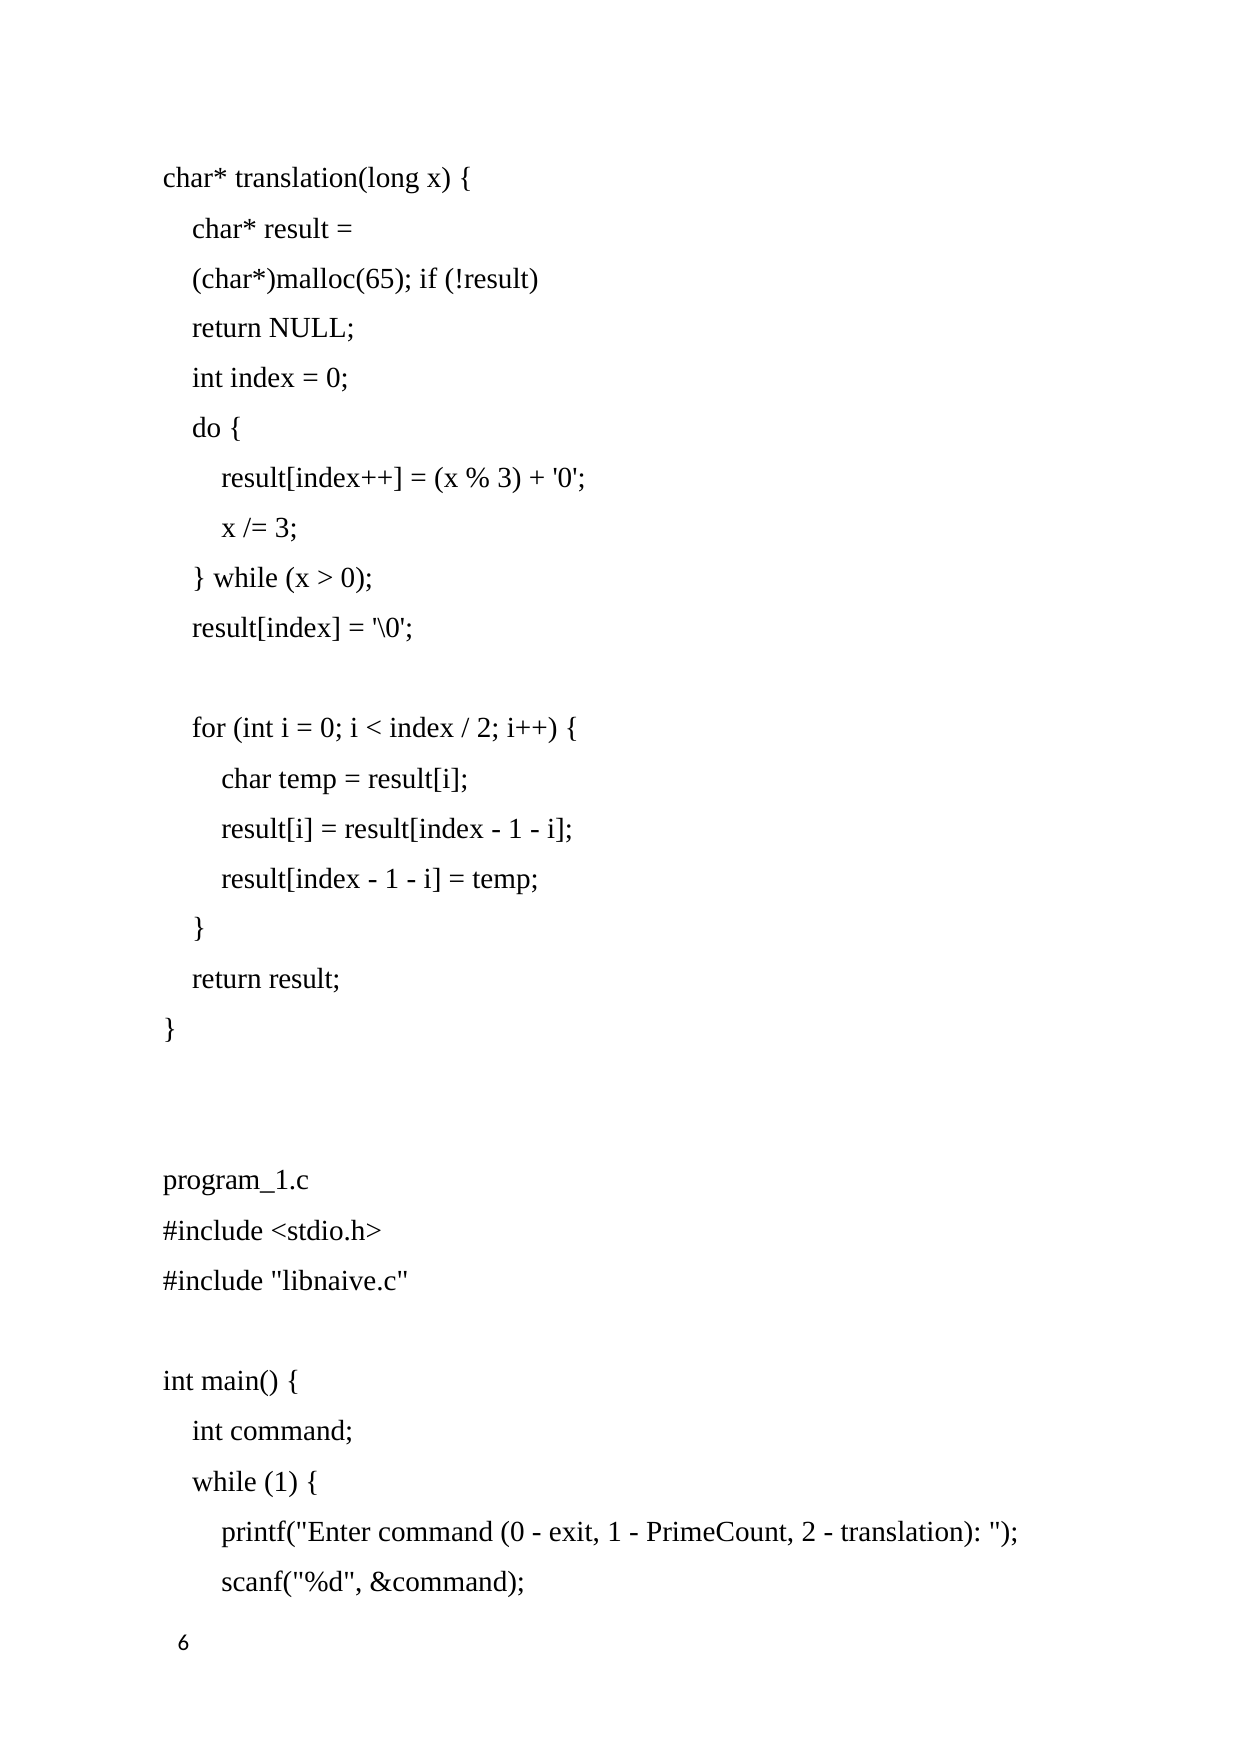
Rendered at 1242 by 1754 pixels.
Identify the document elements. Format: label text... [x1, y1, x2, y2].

text for (int i = 0; i < index / 2; i++) { char temp = result[i]; [192, 710, 580, 794]
text char* result = (char*)malloc(65); if (!result) return NULL; [192, 211, 580, 344]
text int main() { [163, 1363, 1183, 1397]
text int command; while (1) { [192, 1413, 372, 1497]
text program_1.c #include <stdio.h> #include "libnaive.c" [163, 1162, 408, 1297]
text } while (x > 0); result[index] = '\0'; [192, 560, 507, 644]
text result[index++] = (x % 3) + '0'; x /= 3; [221, 461, 593, 544]
text int index = 0; do { [192, 360, 372, 443]
text } [163, 1011, 1183, 1045]
text char* translation(long x) { [163, 160, 1183, 194]
text } [192, 911, 1183, 943]
text result[i] = result[index - 1 - i]; result[index - 1 - i] = temp; [221, 812, 580, 895]
text return result; [192, 961, 1183, 994]
text printf("Enter command (0 - exit, 1 - PrimeCount, 2 - translation): "); scanf("%d", &command); [221, 1514, 1152, 1598]
